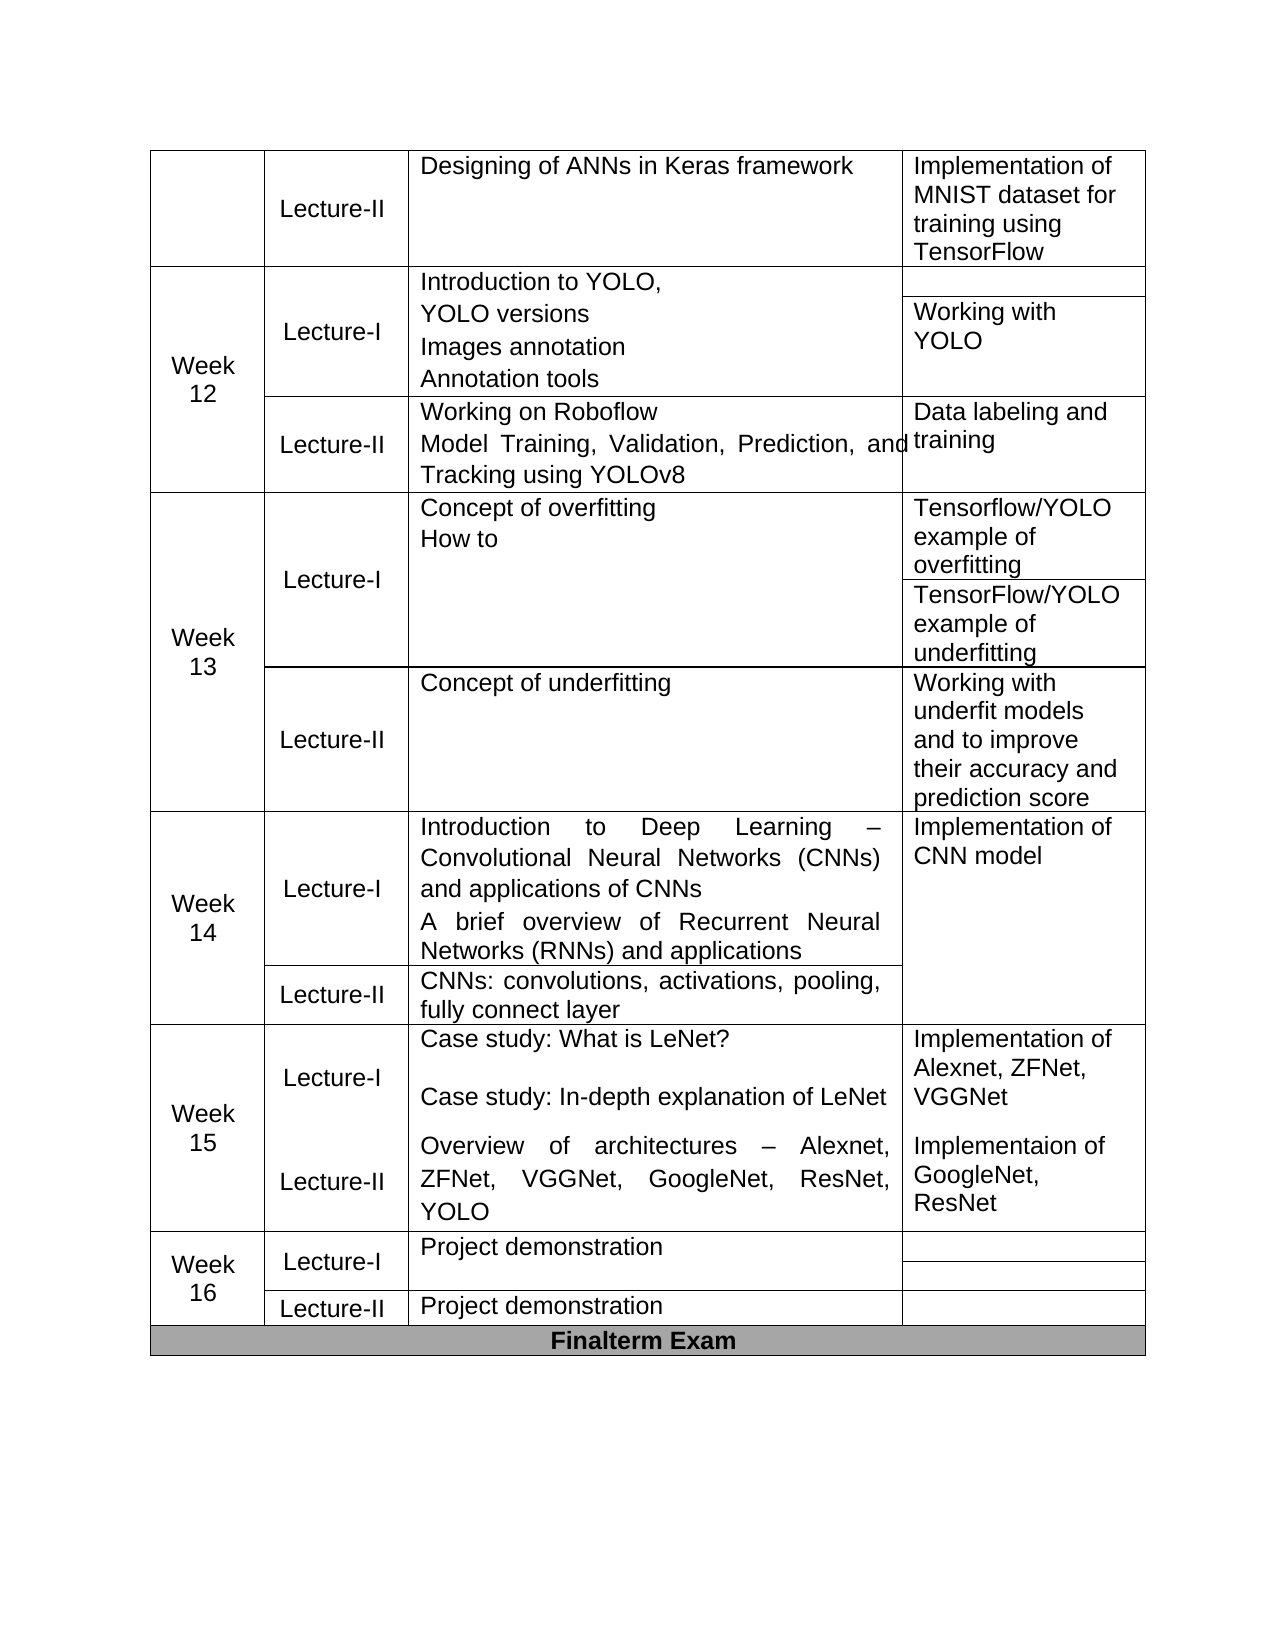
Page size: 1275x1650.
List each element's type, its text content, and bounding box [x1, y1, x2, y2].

table_cell Project demonstration [409, 1291, 902, 1325]
table_cell Week 13 [151, 493, 264, 811]
table_cell Introduction to Deep Learning – Convolutional Neural Networks (CNNs) and applications of CNNs A brief overview of Recurrent Neural Networks (RNNs) and applications [409, 812, 902, 965]
table_cell Lecture-I [265, 1232, 408, 1290]
table_cell Week 15 [151, 1025, 264, 1231]
table_cell Implementation of Alexnet, ZFNet, VGGNet [903, 1025, 1145, 1130]
table_cell Concept of overfitting How to [409, 493, 902, 666]
table_cell [903, 267, 1145, 296]
table_cell Working on Roboflow Model Training, Validation, Prediction, and Tracking using YOLOv8 [409, 397, 902, 492]
table_cell Overview of architectures – Alexnet, ZFNet, VGGNet, GoogleNet, ResNet, YOLO [409, 1130, 902, 1231]
table_cell Lecture-II [265, 1291, 408, 1325]
table_cell Week 12 [151, 267, 264, 492]
table_cell Lecture-I [265, 493, 408, 666]
table_cell Data labeling and training [903, 397, 1145, 492]
table_cell Implementation of MNIST dataset for training using TensorFlow [903, 151, 1145, 266]
table_cell Designing of ANNs in Keras framework [409, 151, 902, 266]
table_cell Lecture-II [265, 151, 408, 266]
table_cell Implementation of CNN model [903, 812, 1145, 1023]
table_cell Implementaion of GoogleNet, ResNet [903, 1130, 1145, 1231]
table_cell Lecture-I [265, 267, 408, 396]
table_cell CNNs: convolutions, activations, pooling, fully connect layer [409, 966, 902, 1023]
table_cell Introduction to YOLO, YOLO versions Images annotation Annotation tools [409, 267, 902, 396]
table_cell Lecture-I [265, 812, 408, 965]
table_cell Week 14 [151, 812, 264, 1023]
table_cell Lecture-II [265, 668, 408, 811]
table_cell Lecture-II [265, 397, 408, 492]
table_cell Finalterm Exam [151, 1326, 1145, 1355]
table_cell [903, 1262, 1145, 1290]
table_cell Project demonstration [409, 1232, 902, 1290]
table_cell Lecture-II [265, 966, 408, 1023]
table_cell Lecture-I [265, 1025, 408, 1130]
table_cell [903, 1291, 1145, 1325]
table_cell Tensorflow/YOLO example of overfitting [903, 493, 1145, 579]
table_cell Week 16 [151, 1232, 264, 1325]
table_cell Working with YOLO [903, 297, 1145, 396]
table_cell TensorFlow/YOLO example of underfitting [903, 580, 1145, 666]
table_cell [903, 1232, 1145, 1261]
table_cell Lecture-II [265, 1130, 408, 1231]
table_cell Case study: What is LeNet? Case study: In-depth explanation of LeNet [409, 1025, 902, 1130]
table_cell Concept of underfitting [409, 668, 902, 811]
table_cell Working with underfit models and to improve their accuracy and prediction score [903, 668, 1145, 811]
